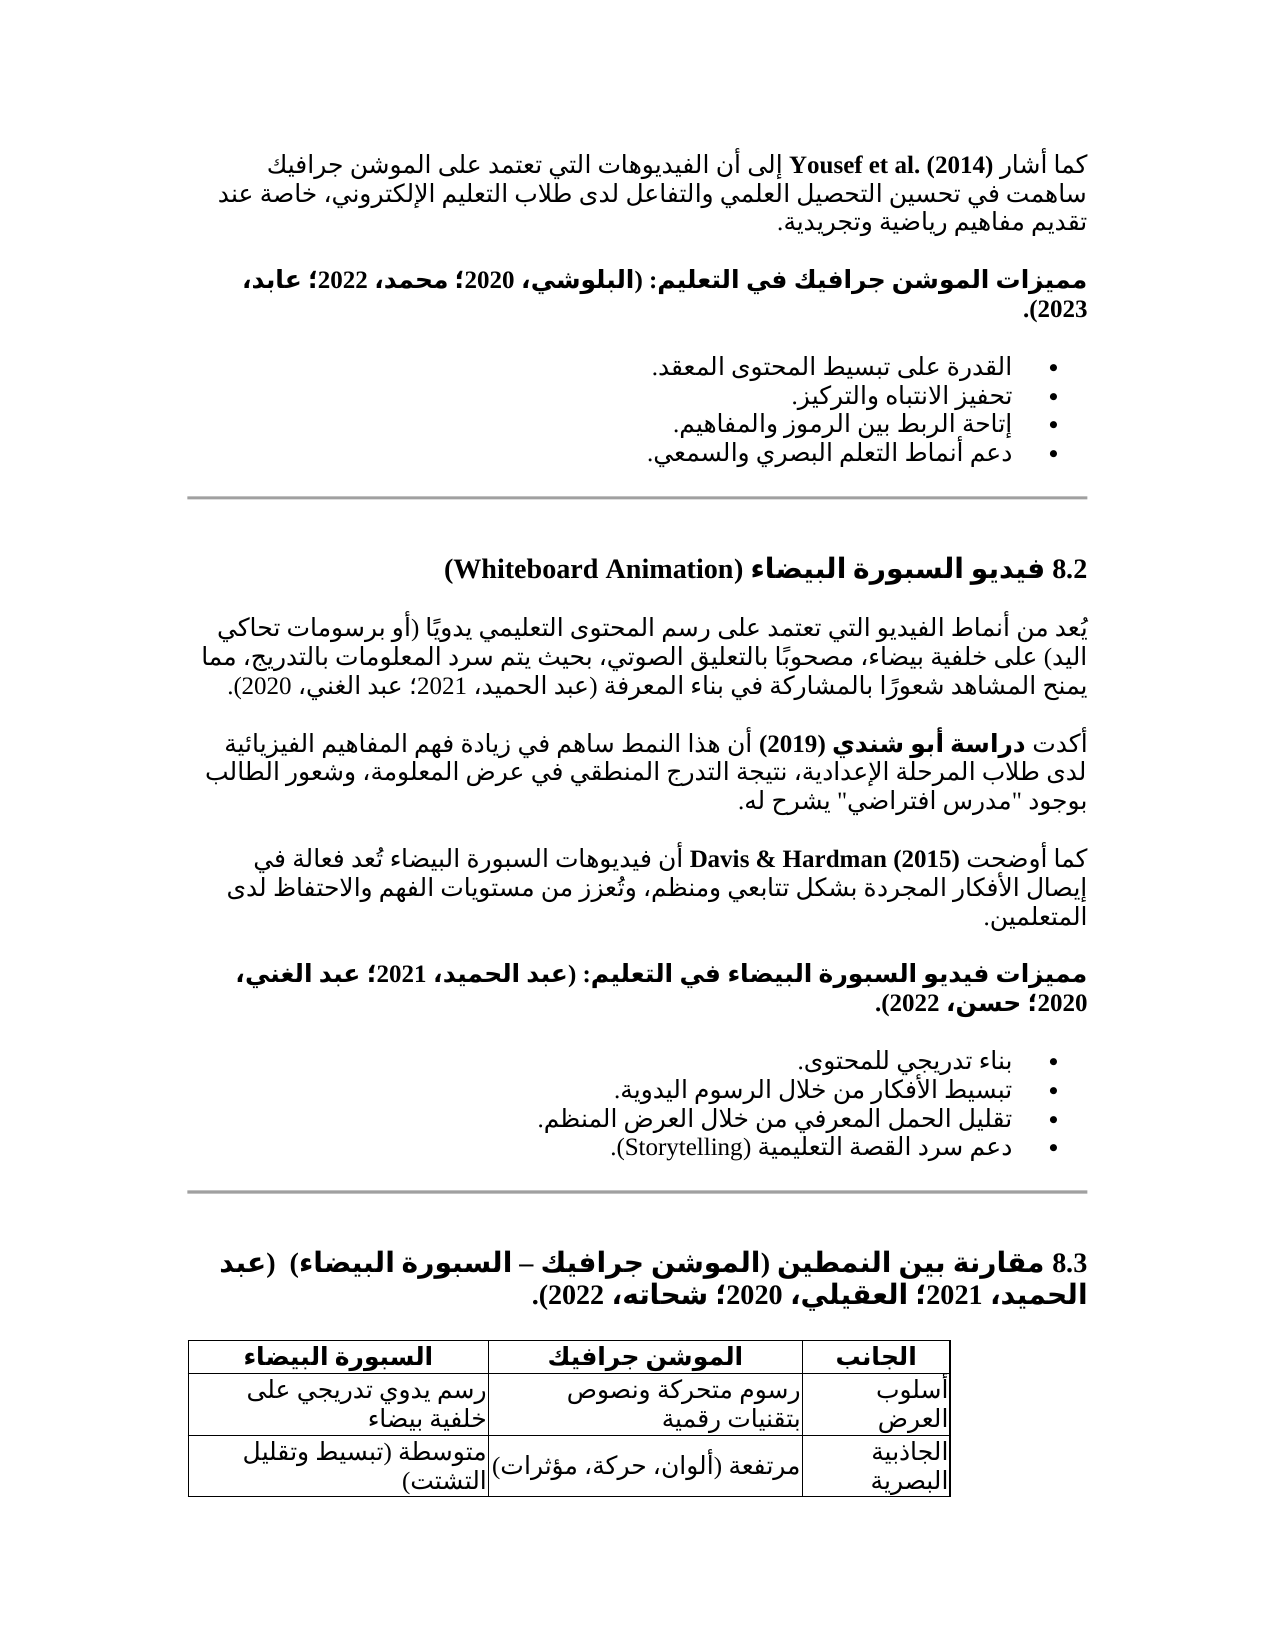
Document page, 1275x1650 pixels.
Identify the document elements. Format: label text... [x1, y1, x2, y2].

list بناء تدريجي للمحتوى. [187, 1046, 1050, 1075]
table_cell الجاذبية البصرية [803, 1436, 949, 1496]
list دعم أنماط التعلم البصري والسمعي. [187, 438, 1050, 467]
table_cell رسم يدوي تدريجي على خلفية بيضاء [189, 1374, 488, 1434]
text 8.2 فيديو السبورة البيضاء (Whiteboard Animation) [187, 552, 1087, 584]
table_header الجانب [803, 1341, 949, 1373]
table_header الموشن جرافيك [489, 1341, 802, 1373]
list إتاحة الربط بين الرموز والمفاهيم. [187, 409, 1050, 438]
table_cell متوسطة (تبسيط وتقليل التشتت) [189, 1436, 488, 1496]
text كما أشار Yousef et al. (2014) إلى أن الفيديوهات التي تعتمد على الموشن جرافيك ساهمت في تحسين التحصيل العلمي والتفاعل لدى طلاب التعليم الإلكتروني، خاصة عند تقديم مفاهيم رياضية وتجريدية. [187, 150, 1087, 236]
list تبسيط الأفكار من خلال الرسوم اليدوية. [187, 1075, 1050, 1104]
text يُعد من أنماط الفيديو التي تعتمد على رسم المحتوى التعليمي يدويًا (أو برسومات تحاكي اليد) على خلفية بيضاء، مصحوبًا بالتعليق الصوتي، بحيث يتم سرد المعلومات بالتدريج، مما يمنح المشاهد شعورًا بالمشاركة في بناء المعرفة (عبد الحميد، 2021؛ عبد الغني، 2020). [187, 613, 1087, 699]
list تحفيز الانتباه والتركيز. [187, 381, 1050, 409]
table_cell مرتفعة (ألوان، حركة، مؤثرات) [489, 1436, 802, 1496]
text أكدت دراسة أبو شندي (2019) أن هذا النمط ساهم في زيادة فهم المفاهيم الفيزيائية لدى طلاب المرحلة الإعدادية، نتيجة التدرج المنطقي في عرض المعلومة، وشعور الطالب بوجود "مدرس افتراضي" يشرح له. [187, 729, 1087, 815]
text 8.3 مقارنة بين النمطين (الموشن جرافيك – السبورة البيضاء) (عبد الحميد، 2021؛ العقيلي، 2020؛ شحاته، 2022). [187, 1246, 1087, 1311]
text كما أوضحت Davis & Hardman (2015) أن فيديوهات السبورة البيضاء تُعد فعالة في إيصال الأفكار المجردة بشكل تتابعي ومنظم، وتُعزز من مستويات الفهم والاحتفاظ لدى المتعلمين. [187, 844, 1087, 930]
text مميزات فيديو السبورة البيضاء في التعليم: (عبد الحميد، 2021؛ عبد الغني، 2020؛ حسن، 2022). [187, 959, 1087, 1017]
table_cell رسوم متحركة ونصوص بتقنيات رقمية [489, 1374, 802, 1434]
list تقليل الحمل المعرفي من خلال العرض المنظم. [187, 1104, 1050, 1132]
table_header السبورة البيضاء [189, 1341, 488, 1373]
list دعم سرد القصة التعليمية (Storytelling). [187, 1132, 1050, 1161]
text مميزات الموشن جرافيك في التعليم: (البلوشي، 2020؛ محمد، 2022؛ عابد، 2023). [187, 265, 1087, 323]
table_cell أسلوب العرض [803, 1374, 949, 1434]
list القدرة على تبسيط المحتوى المعقد. [187, 352, 1050, 381]
